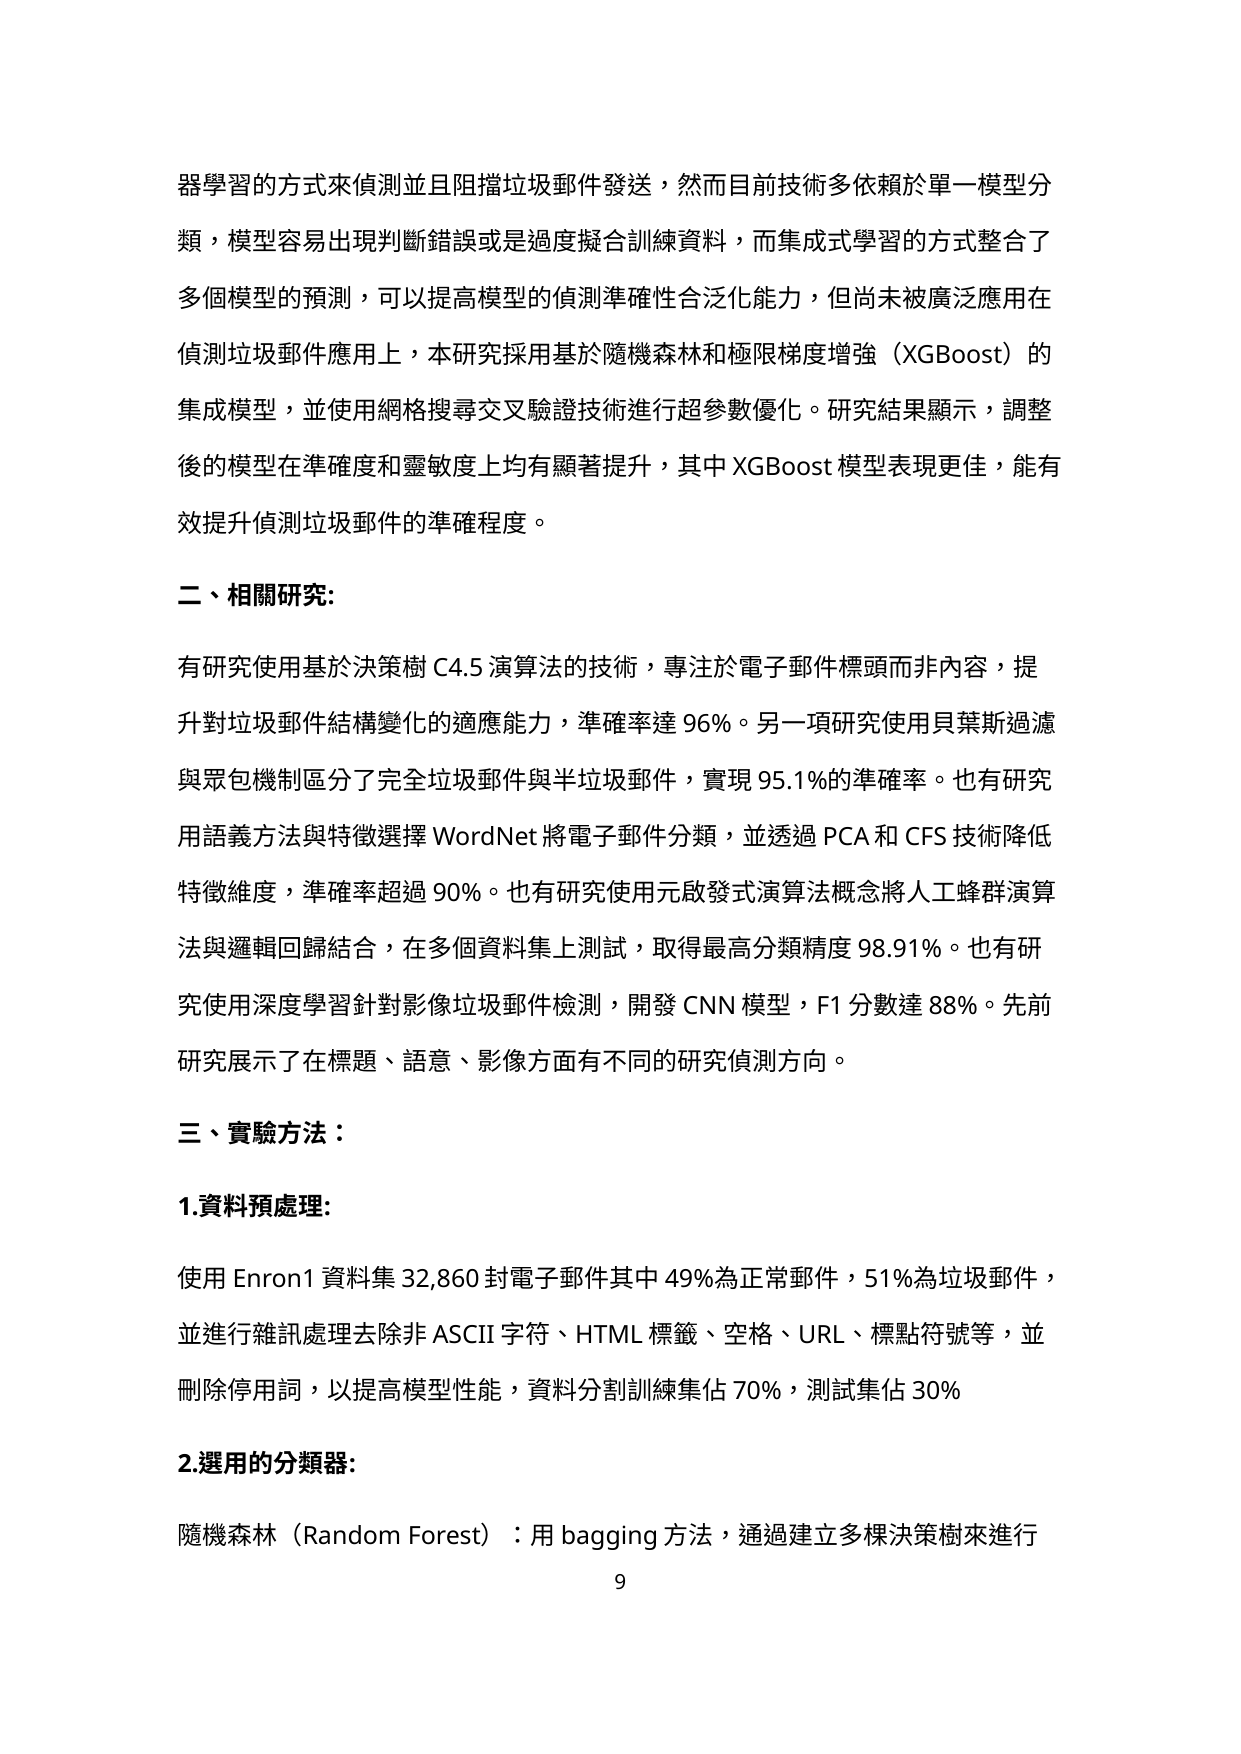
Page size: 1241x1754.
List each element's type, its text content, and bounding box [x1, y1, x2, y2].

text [177, 1515, 1063, 1552]
text 三、實驗方法： [177, 1113, 1063, 1151]
text 使用Enron1資料集32,860封電子郵件其中49%為正常郵件，51%為垃圾郵件，並進行雜訊處理去除非ASCII字符、HTML標籤、空格、URL、標點符號等，並刪除停用詞，以提高模型性能，資料分割訓練集佔70%，測試集佔30% [177, 1258, 1063, 1408]
text 有研究使用基於決策樹C4.5演算法的技術，專注於電子郵件標頭而非內容，提升對垃圾郵件結構變化的適應能力，準確率達96%​。另一項研究使用貝葉斯過濾與眾包機制區分了完全垃圾郵件與半垃圾郵件，實現95.1%的準確率​。也有研究用語義方法與特徵選擇WordNet將電子郵件分類，並透過PCA和CFS技術降低特徵維度，準確率超過90%​。也有研究使用元啟發式演算法概念將人工蜂群演算法與邏輯回歸結合，在多個資料集上測試，取得最高分類精度98.91%。也有研究使用深度學習針對影像垃圾郵件檢測，開發CNN模型，F1分數達88%。先前研究展示了在標題、語意、影像方面有不同的研究偵測方向。 [177, 647, 1063, 1078]
text 2.選用的分類器: [177, 1442, 1063, 1480]
text 二、相關研究: [177, 575, 1063, 612]
text 1.資料預處理: [177, 1185, 1063, 1223]
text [177, 165, 1063, 540]
